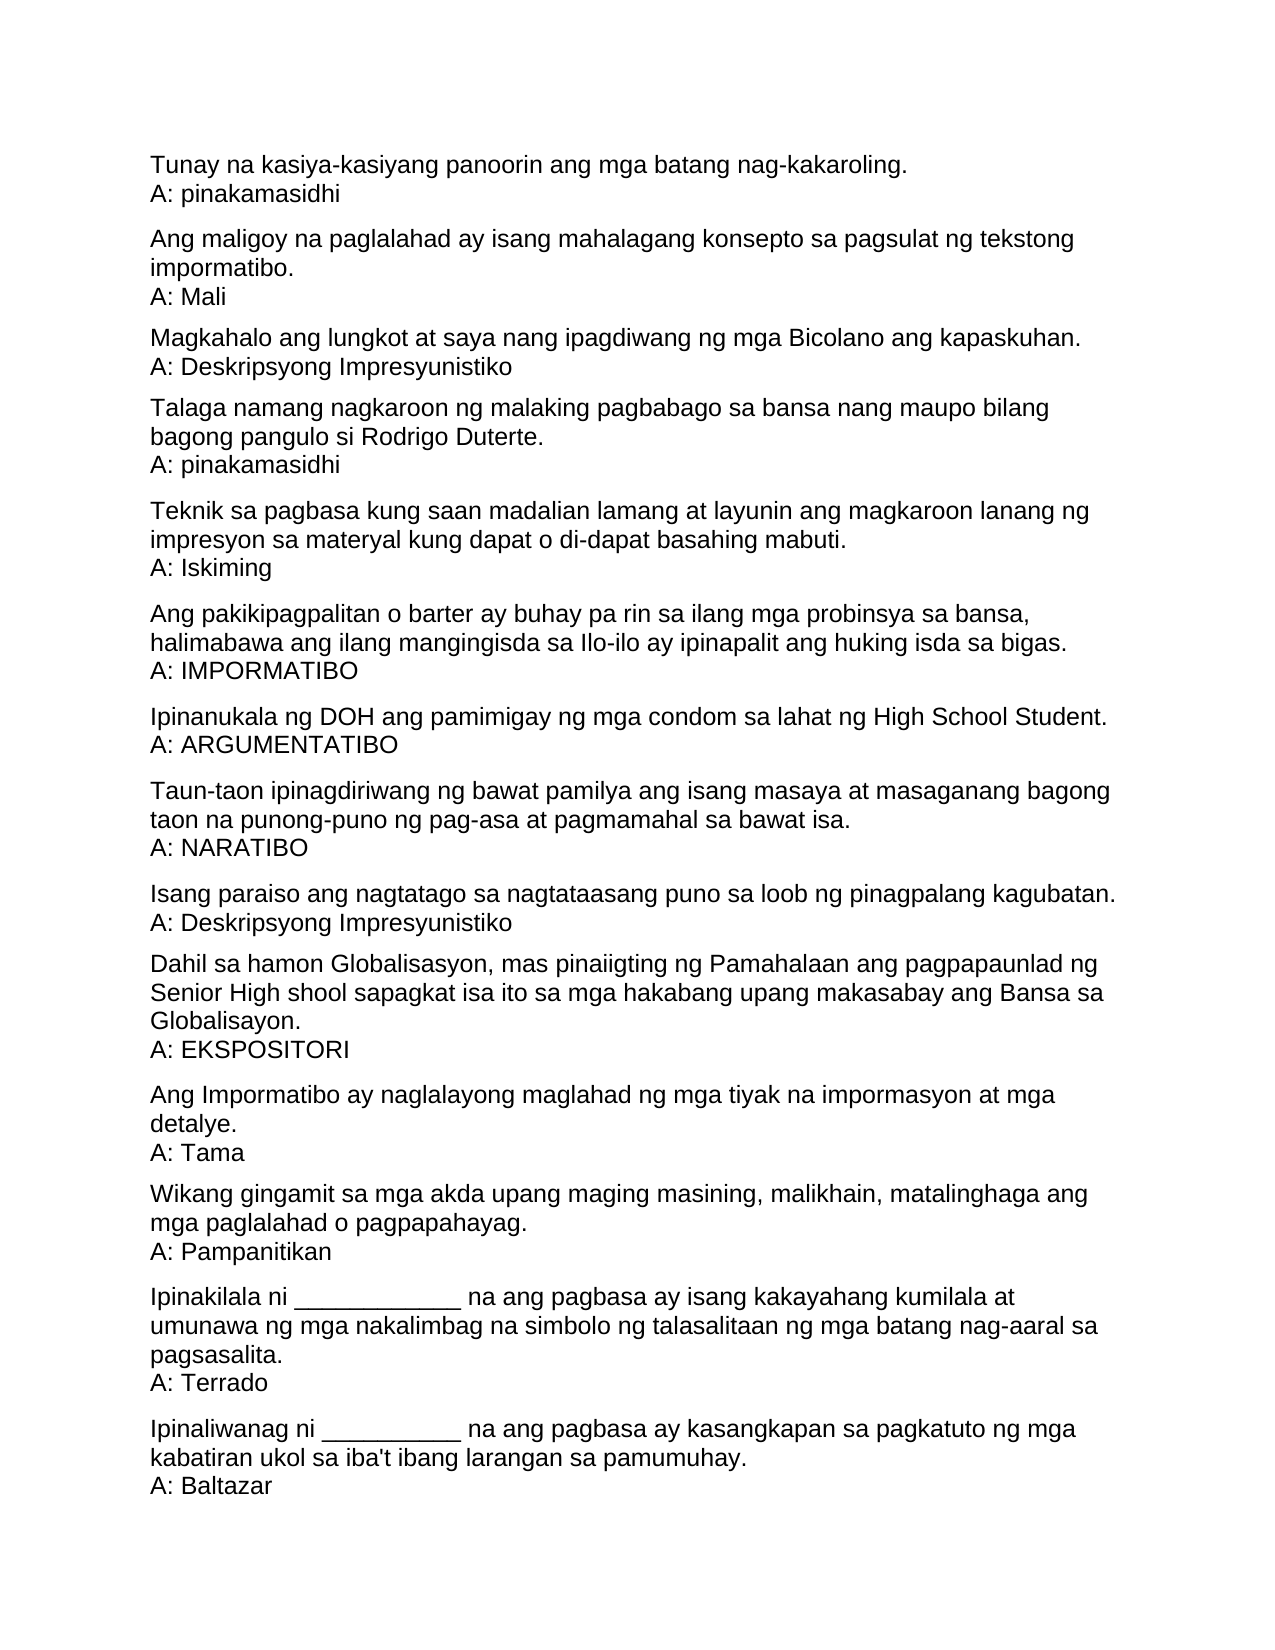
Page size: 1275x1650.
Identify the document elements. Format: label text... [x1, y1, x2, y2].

text Teknik sa pagbasa kung saan madalian lamang at layunin ang magkaroon lanang ng impresyon sa materyal kung dapat o di-dapat basahing mabuti. A: Iskiming [150, 496, 1125, 582]
text Ipinaliwanag ni __________ na ang pagbasa ay kasangkapan sa pagkatuto ng mga kabatiran ukol sa iba't ibang larangan sa pamumuhay. A: Baltazar [150, 1414, 1125, 1500]
text Ang pakikipagpalitan o barter ay buhay pa rin sa ilang mga probinsya sa bansa, halimabawa ang ilang mangingisda sa Ilo-ilo ay ipinapalit ang huking isda sa bigas. A: IMPORMATIBO [150, 599, 1125, 685]
text Tunay na kasiya-kasiyang panoorin ang mga batang nag-kakaroling. A: pinakamasidhi [150, 150, 1125, 207]
text Ang maligoy na paglalahad ay isang mahalagang konsepto sa pagsulat ng tekstong impormatibo. A: Mali [150, 224, 1125, 310]
text Ipinanukala ng DOH ang pamimigay ng mga condom sa lahat ng High School Student. A: ARGUMENTATIBO [150, 702, 1125, 759]
text Talaga namang nagkaroon ng malaking pagbabago sa bansa nang maupo bilang bagong pangulo si Rodrigo Duterte. A: pinakamasidhi [150, 393, 1125, 479]
text Wikang gingamit sa mga akda upang maging masining, malikhain, matalinghaga ang mga paglalahad o pagpapahayag. A: Pampanitikan [150, 1179, 1125, 1265]
text Isang paraiso ang nagtatago sa nagtataasang puno sa loob ng pinagpalang kagubatan. A: Deskripsyong Impresyunistiko [150, 879, 1125, 936]
text Ipinakilala ni ____________ na ang pagbasa ay isang kakayahang kumilala at umunawa ng mga nakalimbag na simbolo ng talasalitaan ng mga batang nag-aaral sa pagsasalita. A: Terrado [150, 1282, 1125, 1397]
text Magkahalo ang lungkot at saya nang ipagdiwang ng mga Bicolano ang kapaskuhan. A: Deskripsyong Impresyunistiko [150, 323, 1125, 380]
text Taun-taon ipinagdiriwang ng bawat pamilya ang isang masaya at masaganang bagong taon na punong-puno ng pag-asa at pagmamahal sa bawat isa. A: NARATIBO [150, 776, 1125, 862]
text Ang Impormatibo ay naglalayong maglahad ng mga tiyak na impormasyon at mga detalye. A: Tama [150, 1080, 1125, 1167]
text Dahil sa hamon Globalisasyon, mas pinaiigting ng Pamahalaan ang pagpapaunlad ng Senior High shool sapagkat isa ito sa mga hakabang upang makasabay ang Bansa sa Globalisayon. A: EKSPOSITORI [150, 949, 1125, 1064]
